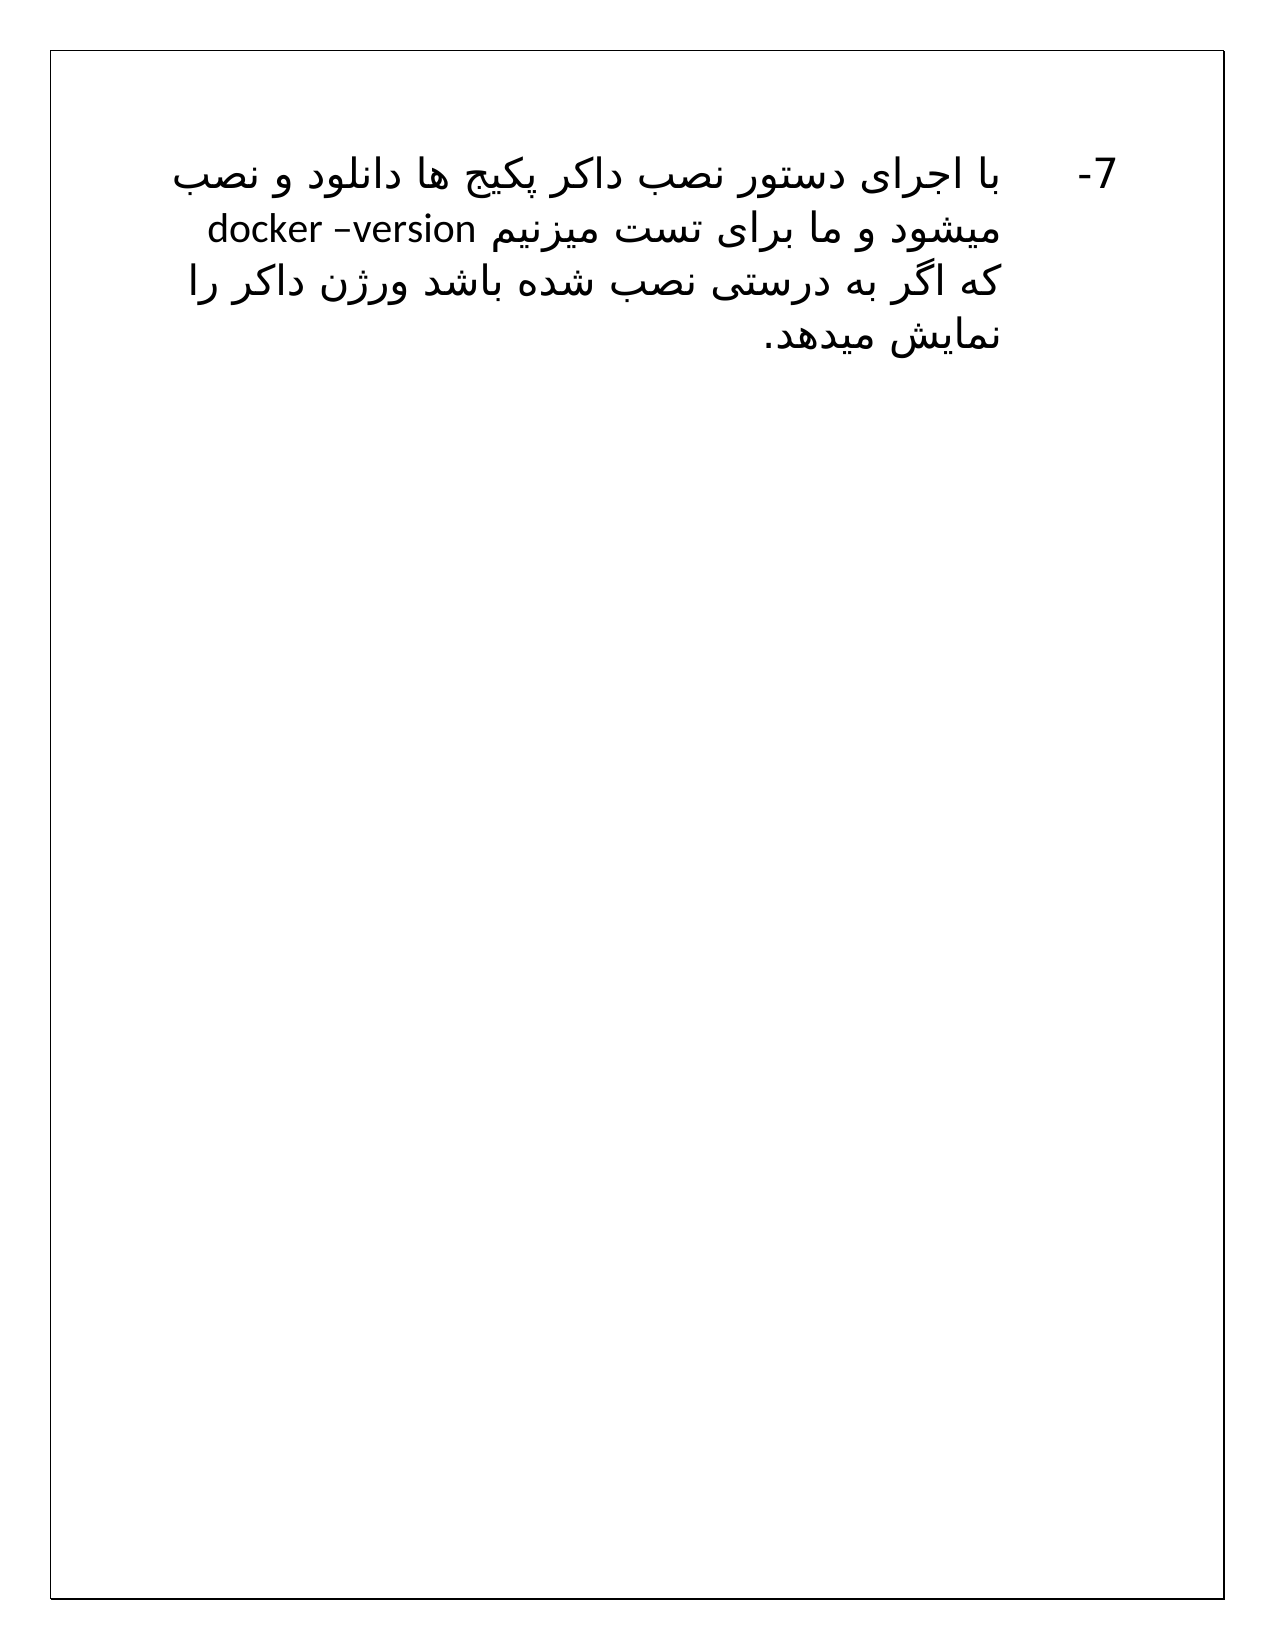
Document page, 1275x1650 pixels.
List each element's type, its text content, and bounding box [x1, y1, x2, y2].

list با اجرای دستور نصب داکر پکیج ها دانلود و نصب میشود و ما برای تست میزنیم docker –version که اگر به درستی نصب شده باشد ورژن داکر را نمایش میدهد. [150, 150, 1077, 358]
